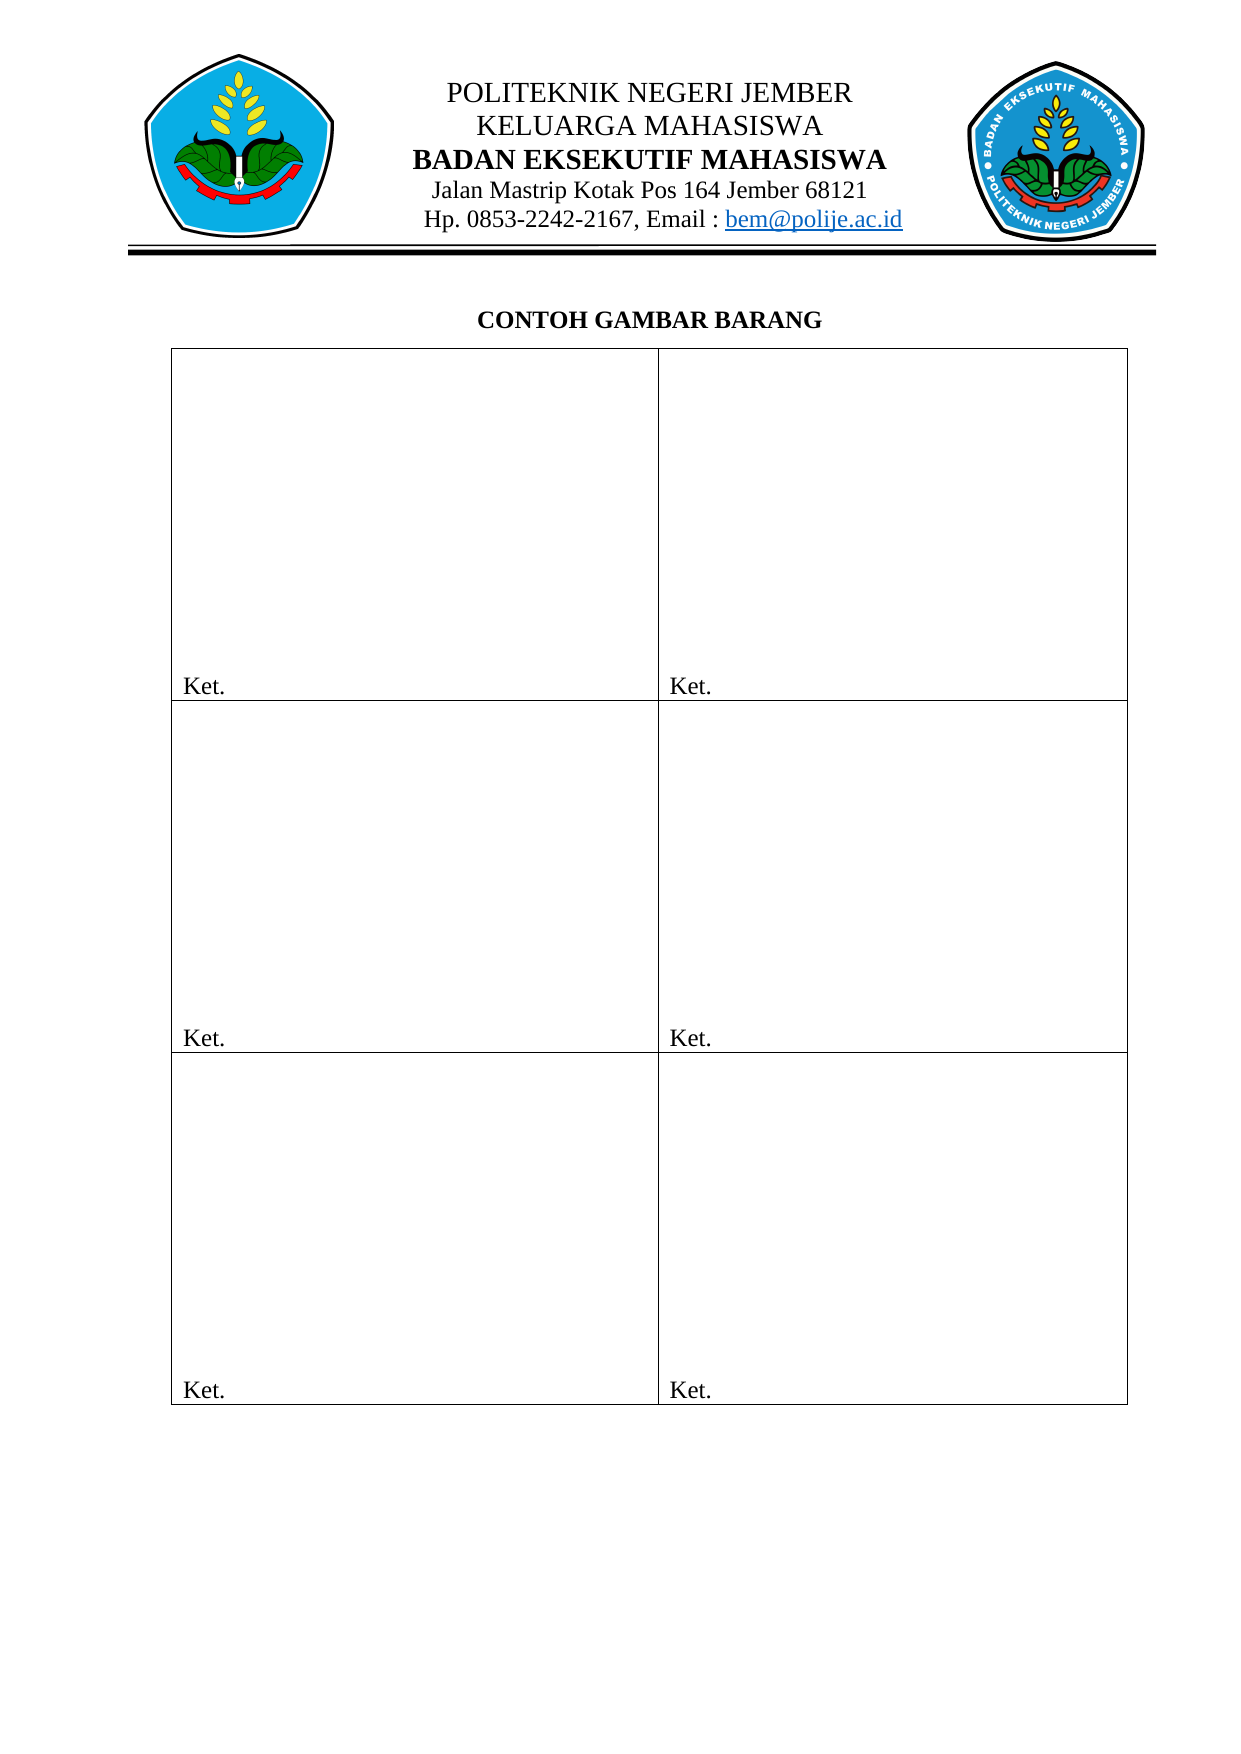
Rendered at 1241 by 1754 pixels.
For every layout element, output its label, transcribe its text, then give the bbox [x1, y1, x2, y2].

picture [967, 61, 1145, 242]
table_cell Ket. [659, 1053, 1127, 1404]
table_header Ket. [659, 349, 1127, 700]
table_cell Ket. [659, 701, 1127, 1052]
table_cell Ket. [172, 1053, 658, 1404]
list CONTOH GAMBAR BARANG [236, 305, 1063, 334]
table_header Ket. [172, 349, 658, 700]
table_cell Ket. [172, 701, 658, 1052]
picture [134, 54, 344, 238]
